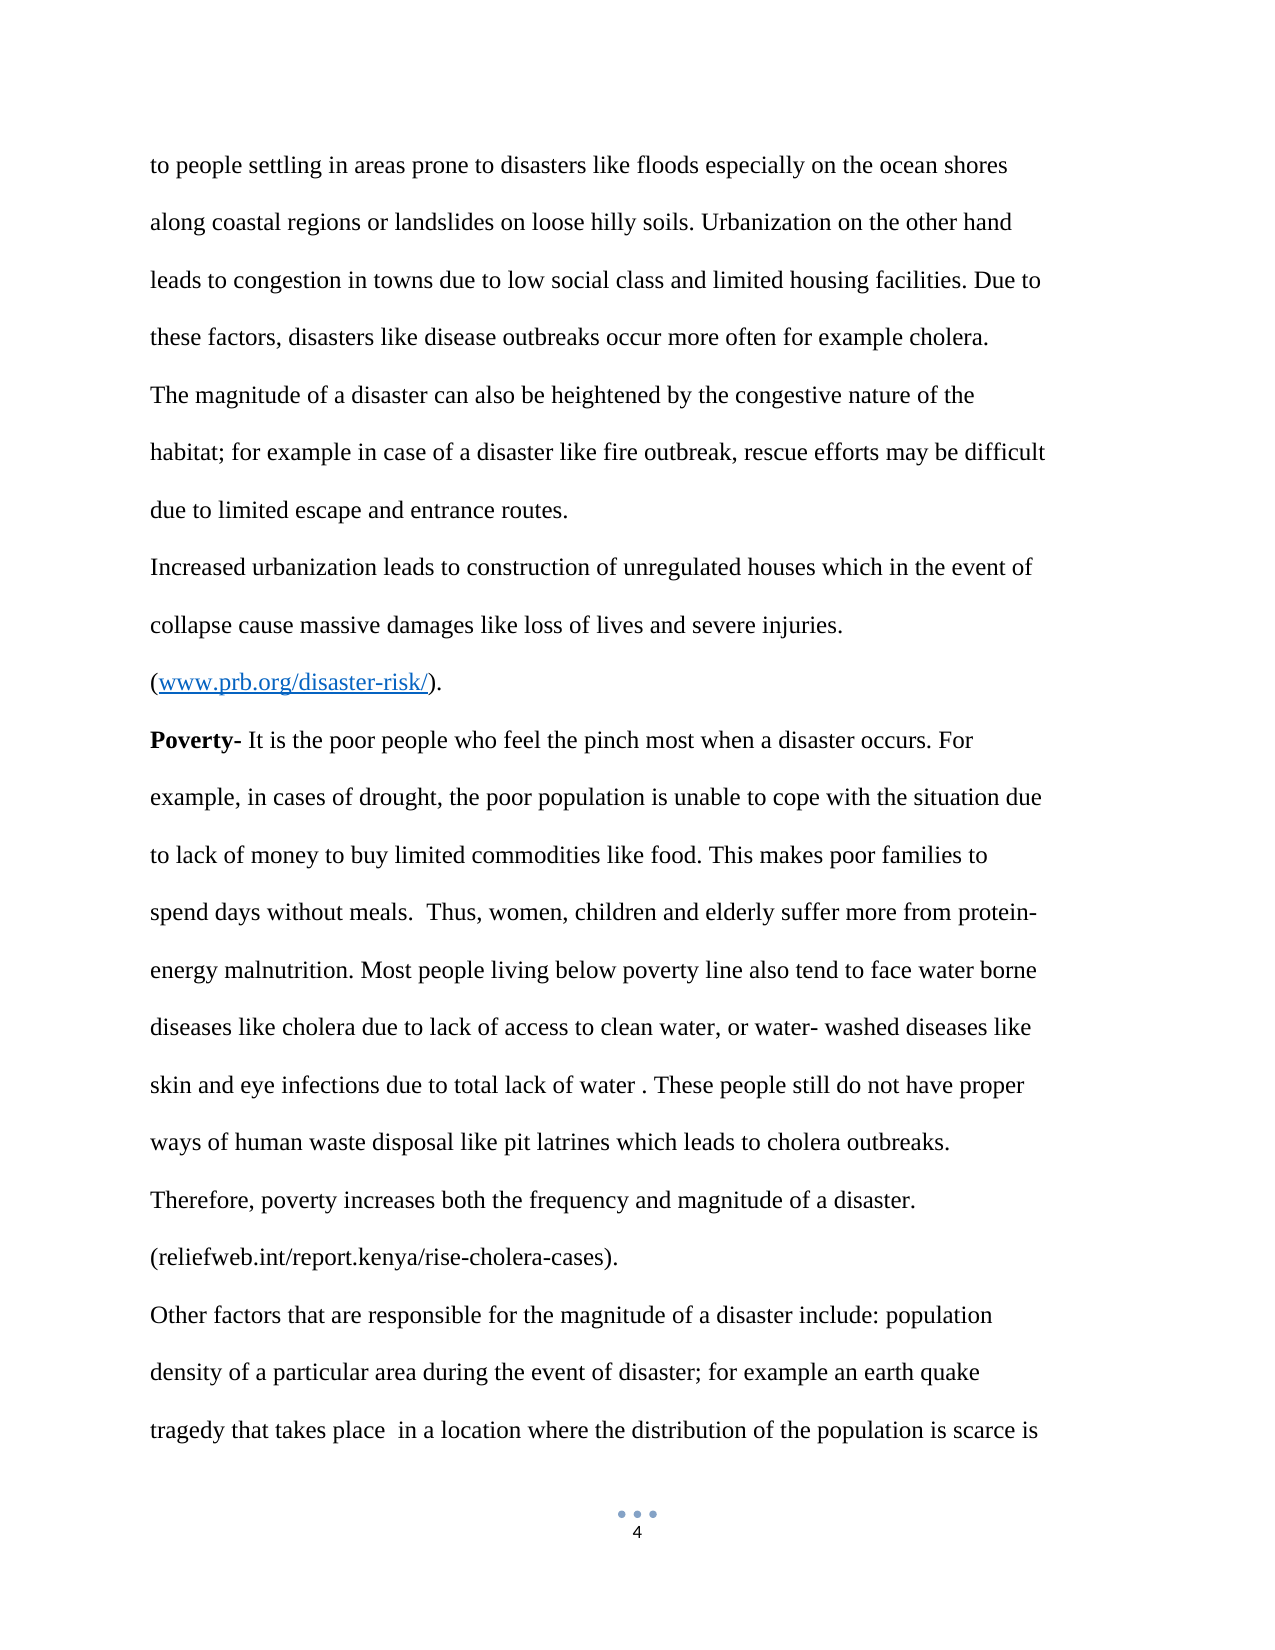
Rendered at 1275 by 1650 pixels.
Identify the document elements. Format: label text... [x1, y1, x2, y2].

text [150, 1300, 1050, 1444]
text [150, 150, 1050, 351]
text Poverty- It is the poor people who feel the pinch most when a disaster occurs. For example, in cases of drought, the poor population is unable to cope with the situation due to lack of money to buy limited commodities like food. This makes poor families to spend days without meals. Thus, women, children and elderly suffer more from protein-energy malnutrition. Most people living below poverty line also tend to face water borne diseases like cholera due to lack of access to clean water, or water- washed diseases like skin and eye infections due to total lack of water . These people still do not have proper ways of human waste disposal like pit latrines which leads to cholera outbreaks. Therefore, poverty increases both the frequency and magnitude of a disaster. (reliefweb.int/report.kenya/rise-cholera-cases). [150, 725, 1050, 1271]
text Increased urbanization leads to construction of unregulated houses which in the event of collapse cause massive damages like loss of lives and severe injuries. (www.prb.org/disaster-risk/). [150, 552, 1050, 696]
text The magnitude of a disaster can also be heightened by the congestive nature of the habitat; for example in case of a disaster like fire outbreak, rescue efforts may be difficult due to limited escape and entrance routes. [150, 380, 1050, 524]
